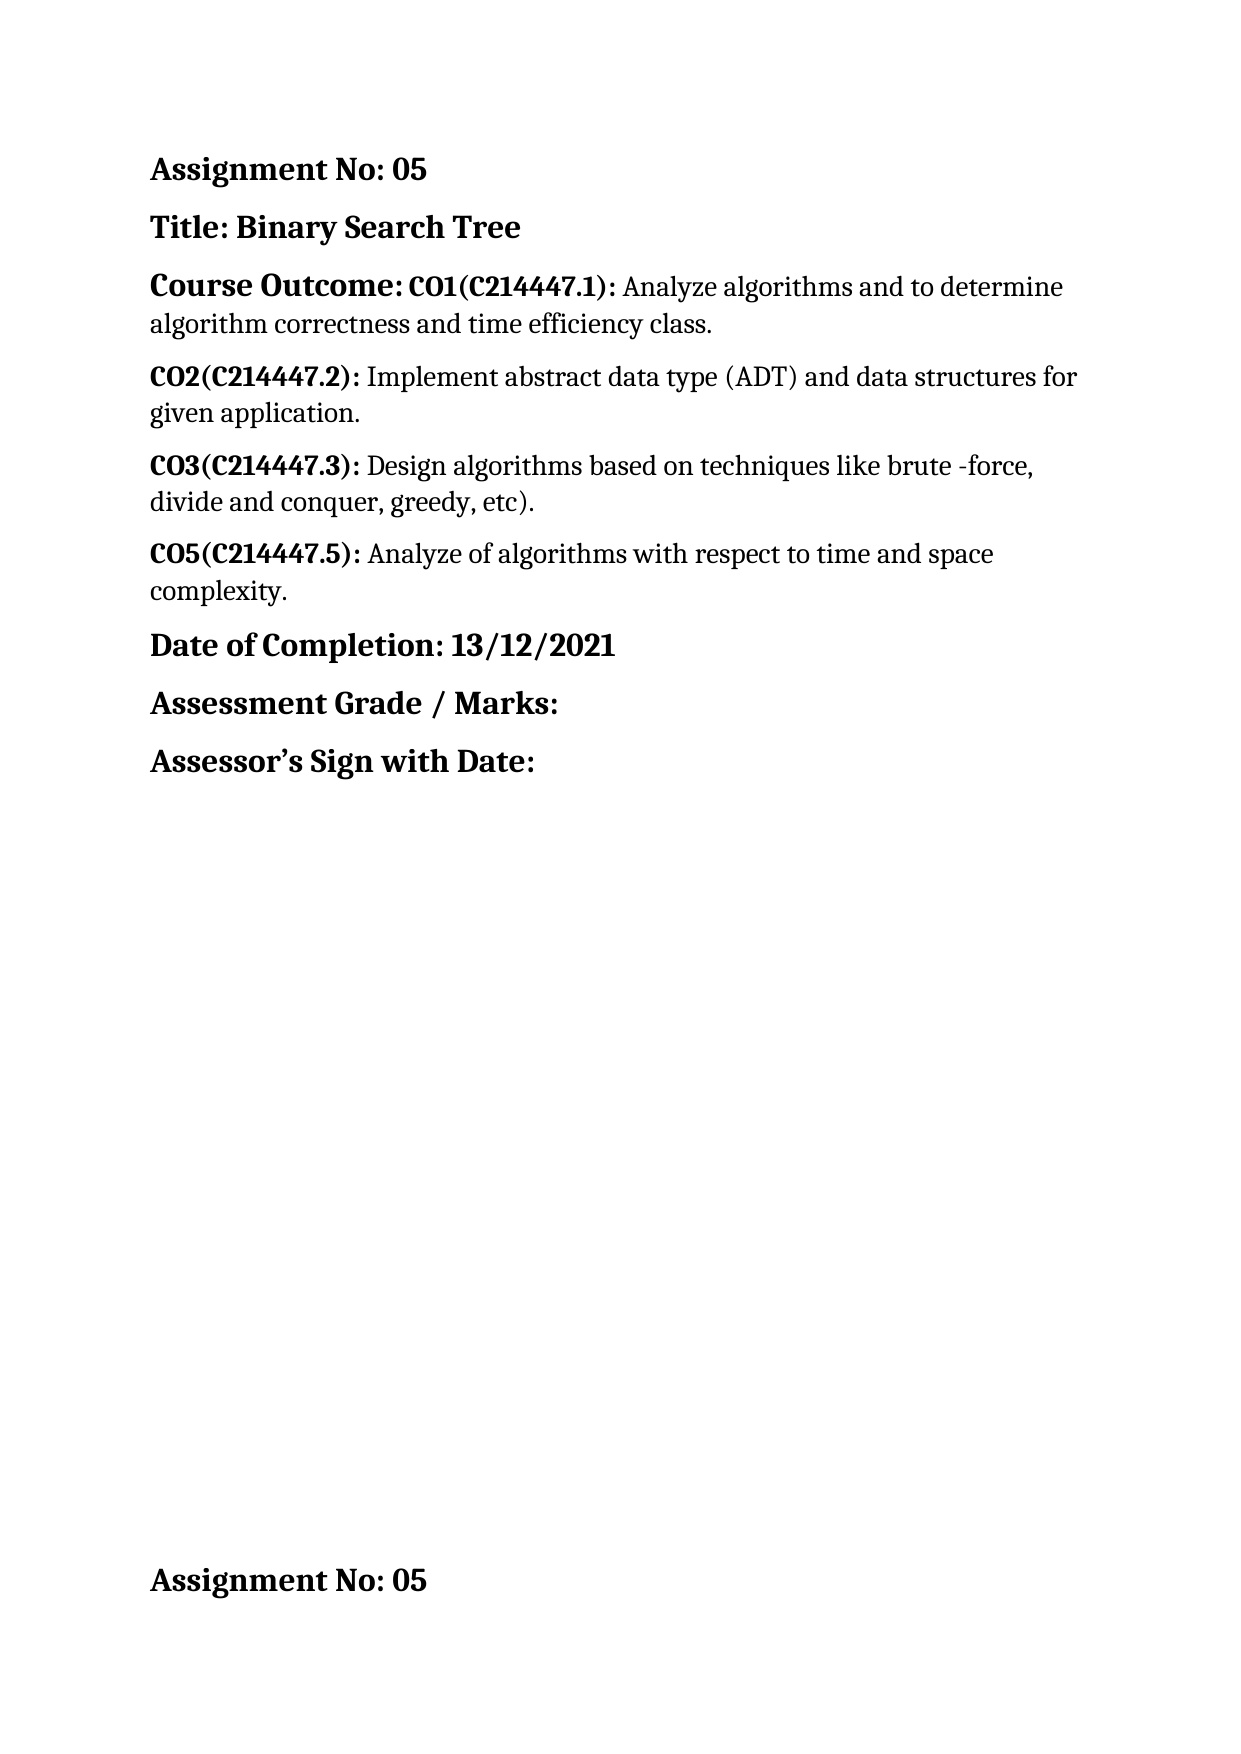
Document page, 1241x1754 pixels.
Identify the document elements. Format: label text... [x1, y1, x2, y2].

text Assignment No: 05 [150, 150, 1090, 188]
text CO2(C214447.2): Implement abstract data type (ADT) and data structures for given application. [150, 360, 1090, 429]
text Assessor’s Sign with Date: [150, 743, 1090, 781]
text Course Outcome: CO1(C214447.1): Analyze algorithms and to determine algorithm correctness and time efficiency class. [150, 266, 1090, 341]
text CO5(C214447.5): Analyze of algorithms with respect to time and space complexity. [150, 538, 1090, 607]
text Title: Binary Search Tree [150, 208, 1090, 246]
text Assignment No: 05 [150, 1562, 1090, 1600]
text Date of Completion: 13/12/2021 [150, 627, 1090, 665]
text Assessment Grade / Marks: [150, 685, 1090, 723]
text CO3(C214447.3): Design algorithms based on techniques like brute -force, divide and conquer, greedy, etc). [150, 449, 1090, 518]
